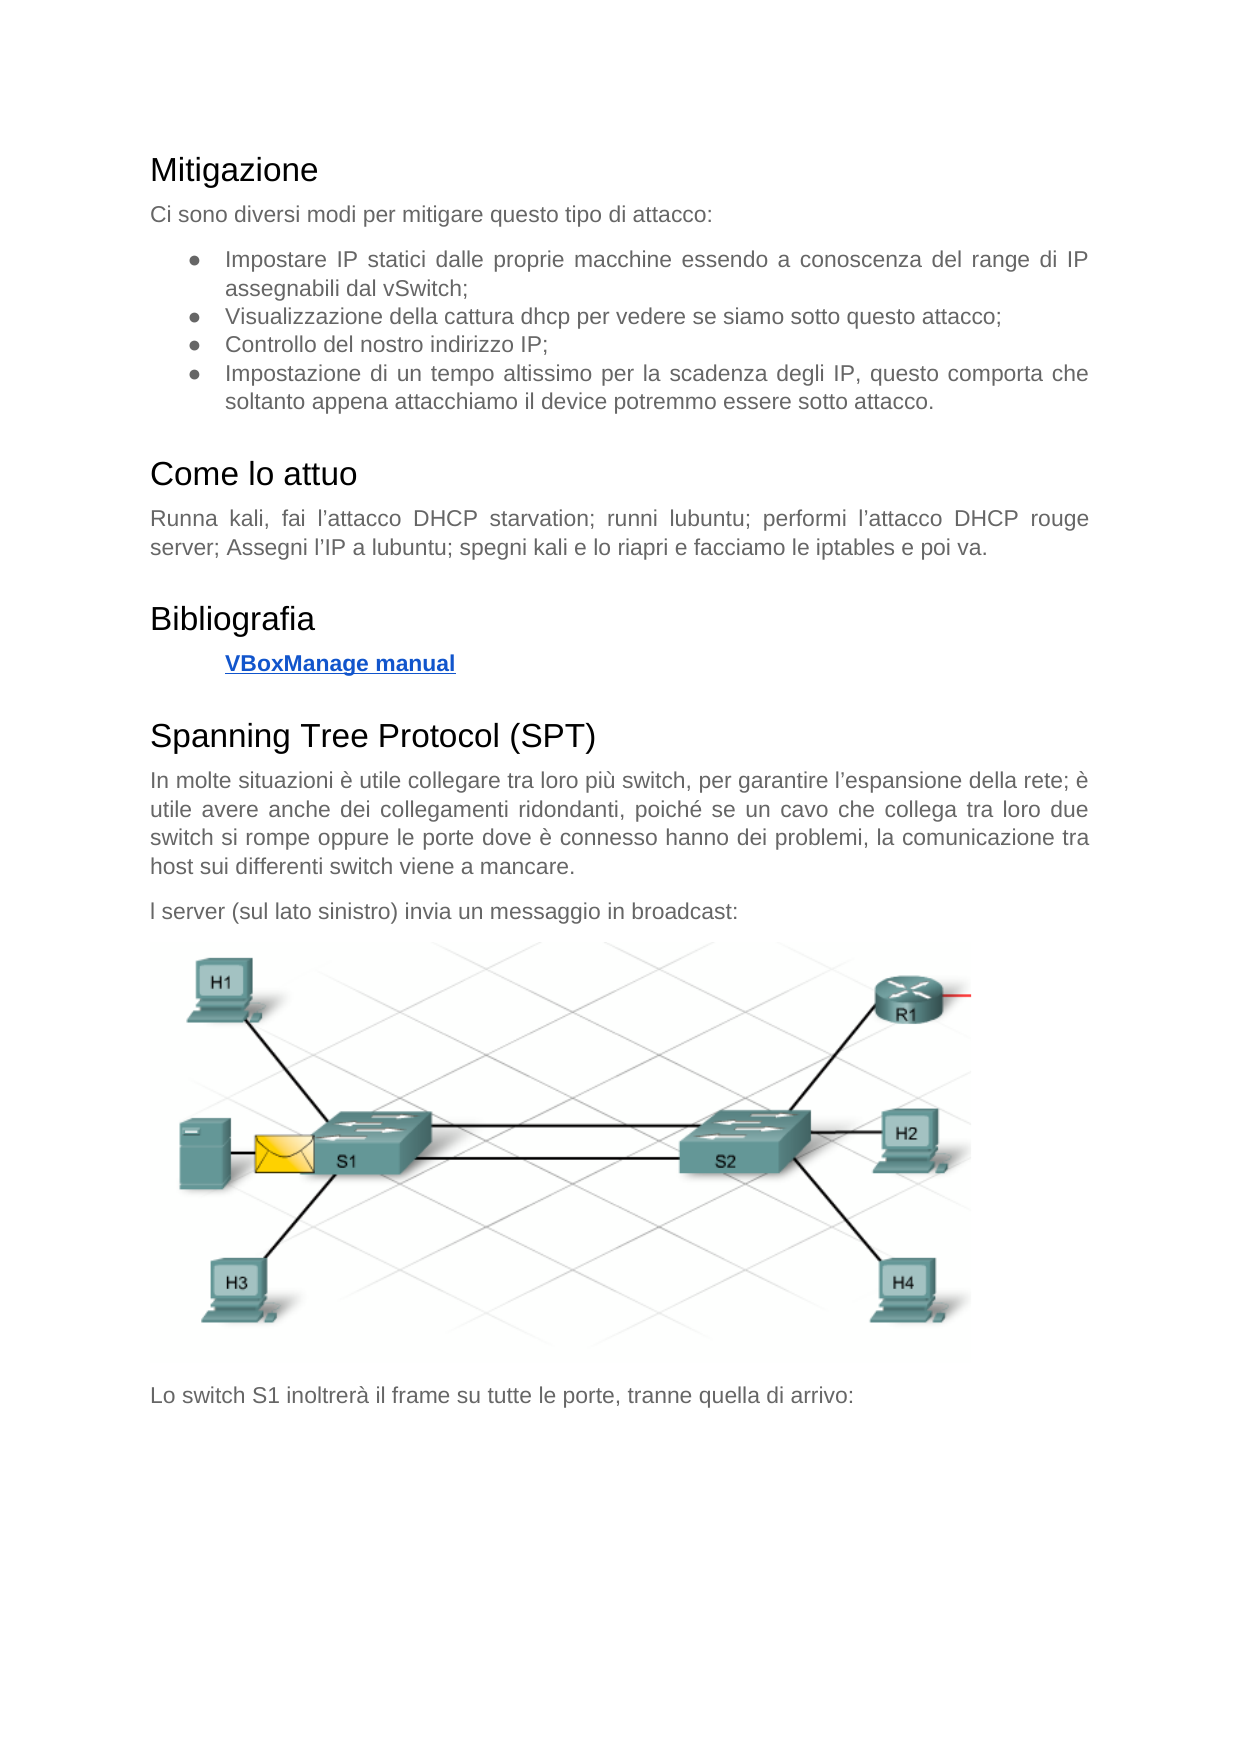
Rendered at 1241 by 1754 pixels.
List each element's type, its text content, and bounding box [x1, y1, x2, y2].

text Ci sono diversi modi per mitigare questo tipo di attacco: [150, 201, 1090, 227]
subtitle Spanning Tree Protocol (SPT) [150, 716, 1090, 755]
text VBoxManage manual [150, 650, 1090, 677]
list Visualizzazione della cattura dhcp per vedere se siamo sotto questo attacco; [187, 303, 1090, 329]
list Impostazione di un tempo altissimo per la scadenza degli IP, questo comporta che soltanto appena attacchiamo il device potremmo essere sotto attacco. [187, 360, 1090, 414]
subtitle Bibliografia [150, 599, 1090, 638]
list Impostare IP statici dalle proprie macchine essendo a conoscenza del range di IP assegnabili dal vSwitch; [187, 246, 1090, 301]
text l server (sul lato sinistro) invia un messaggio in broadcast: [150, 898, 1090, 924]
picture [150, 942, 972, 1363]
text In molte situazioni è utile collegare tra loro più switch, per garantire l’espansione della rete; è utile avere anche dei collegamenti ridondanti, poiché se un cavo che collega tra loro due switch si rompe oppure le porte dove è connesso hanno dei problemi, la comunicazione tra host sui differenti switch viene a mancare. [150, 767, 1090, 879]
text Runna kali, fai l’attacco DHCP starvation; runni lubuntu; performi l’attacco DHCP rouge server; Assegni l’IP a lubuntu; spegni kali e lo riapri e facciamo le iptables e poi va. [150, 505, 1090, 560]
text Lo switch S1 inoltrerà il frame su tutte le porte, tranne quella di arrivo: [150, 1382, 1090, 1408]
subtitle Mitigazione [150, 150, 1090, 188]
list Controllo del nostro indirizzo IP; [187, 331, 1090, 358]
subtitle Come lo attuo [150, 454, 1090, 493]
